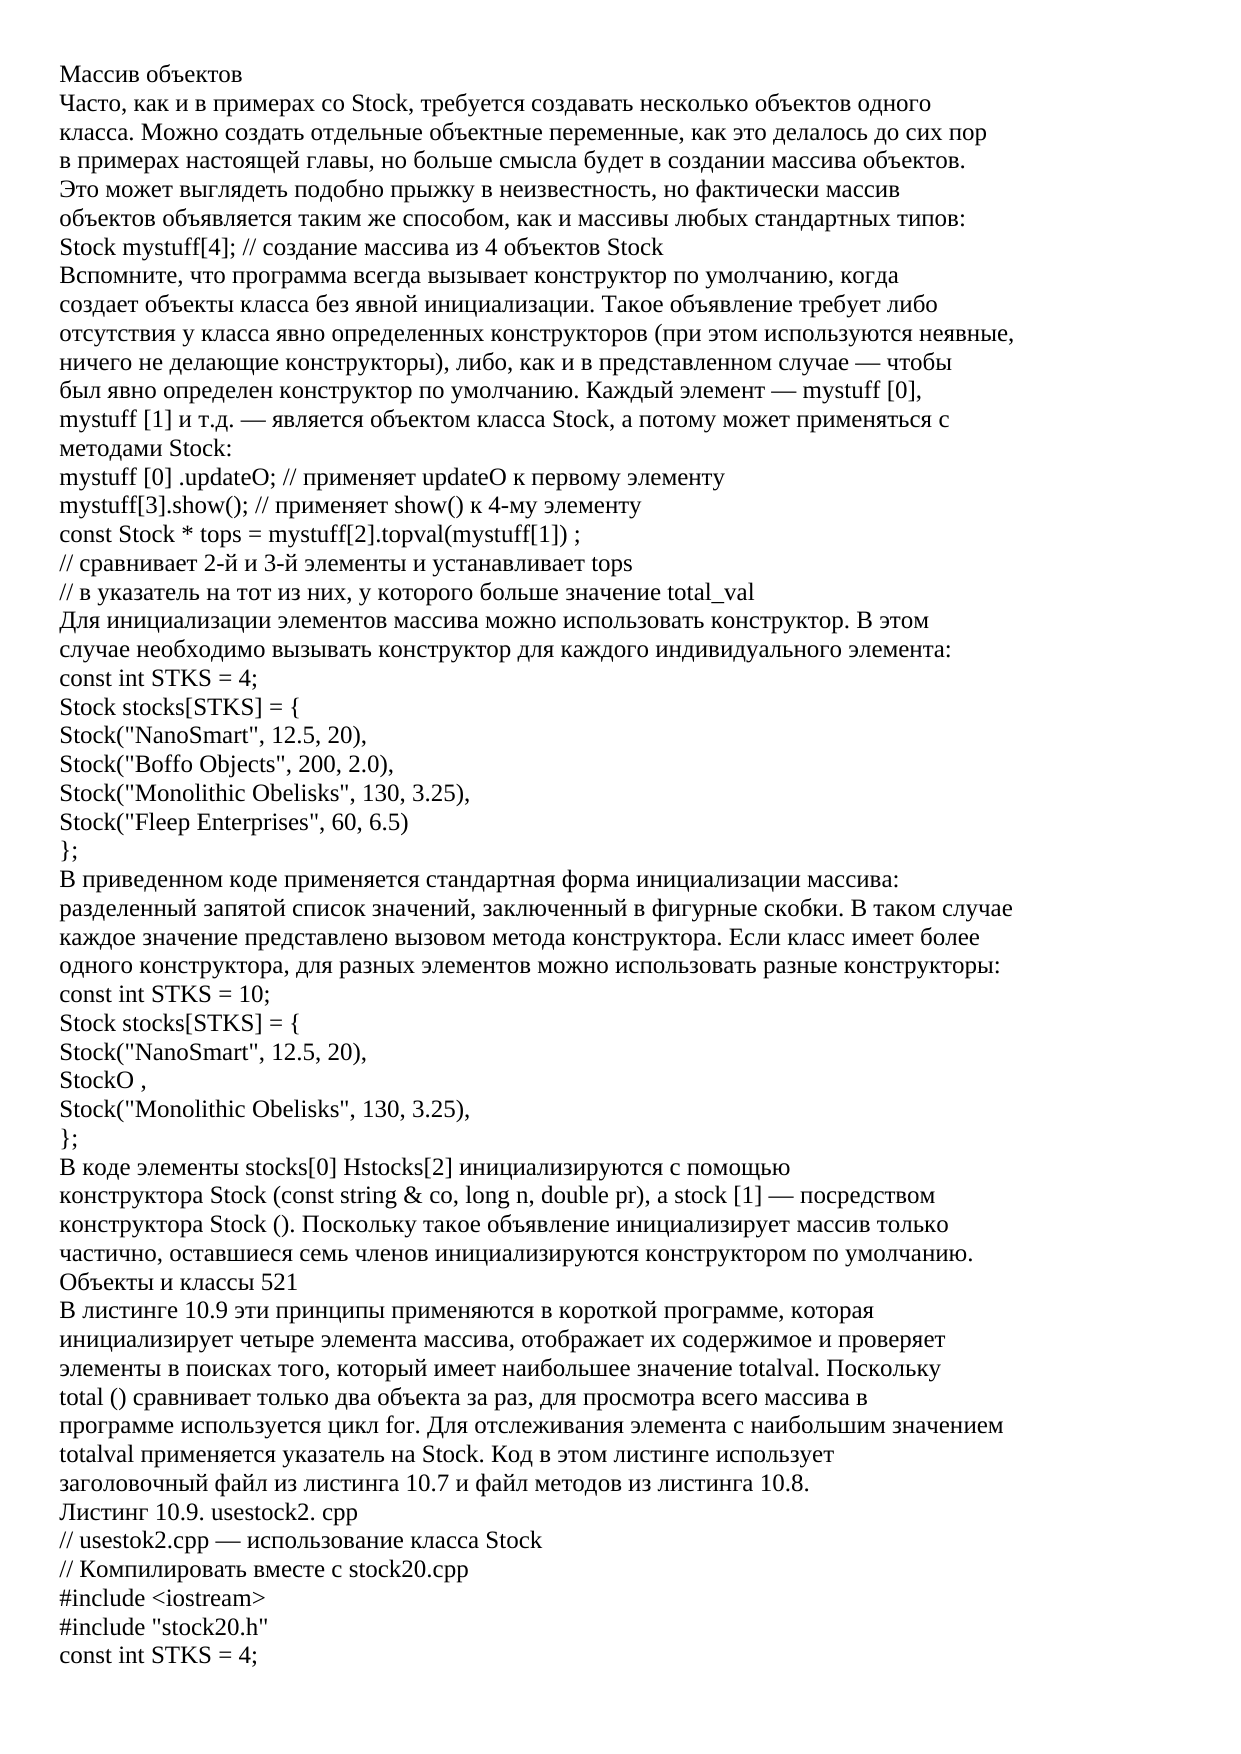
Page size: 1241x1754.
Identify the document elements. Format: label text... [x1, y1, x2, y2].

text #include "stock20.h" [59, 1612, 1181, 1640]
text mystuff [0] .updateO; // применяет updateO к первому элементу [59, 462, 1181, 490]
text заголовочный файл из листинга 10.7 и файл методов из листинга 10.8. [59, 1468, 1181, 1497]
text частично, оставшиеся семь членов инициализируются конструктором по умолчанию. [59, 1238, 1181, 1267]
text элементы в поисках того, который имеет наибольшее значение totalval. Поскольку [59, 1353, 1181, 1382]
text Для инициализации элементов массива можно использовать конструктор. В этом [59, 605, 1181, 634]
text создает объекты класса без явной инициализации. Такое объявление требует либо [59, 289, 1181, 318]
text каждое значение представлено вызовом метода конструктора. Если класс имеет более [59, 922, 1181, 950]
text ничего не делающие конструкторы), либо, как и в представленном случае — чтобы [59, 347, 1181, 375]
text totalval применяется указатель на Stock. Код в этом листинге использует [59, 1439, 1181, 1468]
text конструктора Stock (const string & со, long n, double pr), a stock [1] — посредством [59, 1180, 1181, 1209]
text Stock mystuff[4]; // создание массива из 4 объектов Stock [59, 232, 1181, 260]
text Stock stocks[STKS] = { [59, 692, 1181, 720]
text Объекты и классы 521 [59, 1267, 1181, 1295]
text Stock("Fleep Enterprises", 60, 6.5) [59, 807, 1181, 835]
text Stock stocks[STKS] = { [59, 1008, 1181, 1037]
text const Stock * tops = mystuff[2].topval(mystuff[1]) ; [59, 519, 1181, 548]
text #include <iostream> [59, 1583, 1181, 1612]
text в примерах настоящей главы, но больше смысла будет в создании массива объектов. [59, 145, 1181, 174]
text Часто, как и в примерах со Stock, требуется создавать несколько объектов одного [59, 88, 1181, 117]
text const int STKS = 4; [59, 663, 1181, 692]
text }; [59, 835, 1181, 864]
text }; [59, 1123, 1181, 1152]
text const int STKS = 10; [59, 979, 1181, 1008]
text // сравнивает 2-й и 3-й элементы и устанавливает tops [59, 548, 1181, 577]
text В приведенном коде применяется стандартная форма инициализации массива: [59, 864, 1181, 893]
text Stock("Monolithic Obelisks", 130, 3.25), [59, 1094, 1181, 1123]
text Вспомните, что программа всегда вызывает конструктор по умолчанию, когда [59, 260, 1181, 289]
text случае необходимо вызывать конструктор для каждого индивидуального элемента: [59, 634, 1181, 663]
text Массив объектов [59, 59, 1181, 88]
text Это может выглядеть подобно прыжку в неизвестность, но фактически массив [59, 174, 1181, 203]
text StockO , [59, 1065, 1181, 1094]
text В коде элементы stocks[0] Hstocks[2] инициализируются с помощью [59, 1152, 1181, 1180]
text // Компилировать вместе с stock20.cpp [59, 1554, 1181, 1583]
text класса. Можно создать отдельные объектные переменные, как это делалось до сих пор [59, 117, 1181, 145]
text конструктора Stock (). Поскольку такое объявление инициализирует массив только [59, 1209, 1181, 1238]
text // usestok2.срр — использование класса Stock [59, 1525, 1181, 1554]
text разделенный запятой список значений, заключенный в фигурные скобки. В таком случае [59, 893, 1181, 922]
text Stock("NanoSmart", 12.5, 20), [59, 1037, 1181, 1065]
text отсутствия у класса явно определенных конструкторов (при этом используются неявные, [59, 318, 1181, 347]
text Stock("Monolithic Obelisks", 130, 3.25), [59, 778, 1181, 807]
text total () сравнивает только два объекта за раз, для просмотра всего массива в [59, 1382, 1181, 1410]
text одного конструктора, для разных элементов можно использовать разные конструкторы: [59, 950, 1181, 979]
text методами Stock: [59, 433, 1181, 462]
text Stock("Boffo Objects", 200, 2.0), [59, 749, 1181, 778]
text const int STKS = 4; [59, 1640, 1181, 1669]
text Листинг 10.9. usestock2. срр [59, 1497, 1181, 1525]
text В листинге 10.9 эти принципы применяются в короткой программе, которая [59, 1295, 1181, 1324]
text mystuff [1] и т.д. — является объектом класса Stock, а потому может применяться с [59, 404, 1181, 433]
text // в указатель на тот из них, у которого больше значение total_val [59, 577, 1181, 605]
text Stock("NanoSmart", 12.5, 20), [59, 720, 1181, 749]
text инициализирует четыре элемента массива, отображает их содержимое и проверяет [59, 1324, 1181, 1353]
text объектов объявляется таким же способом, как и массивы любых стандартных типов: [59, 203, 1181, 232]
text mystuff[3].show(); // применяет show() к 4-му элементу [59, 490, 1181, 519]
text был явно определен конструктор по умолчанию. Каждый элемент — mystuff [0], [59, 375, 1181, 404]
text программе используется цикл for. Для отслеживания элемента с наибольшим значением [59, 1410, 1181, 1439]
